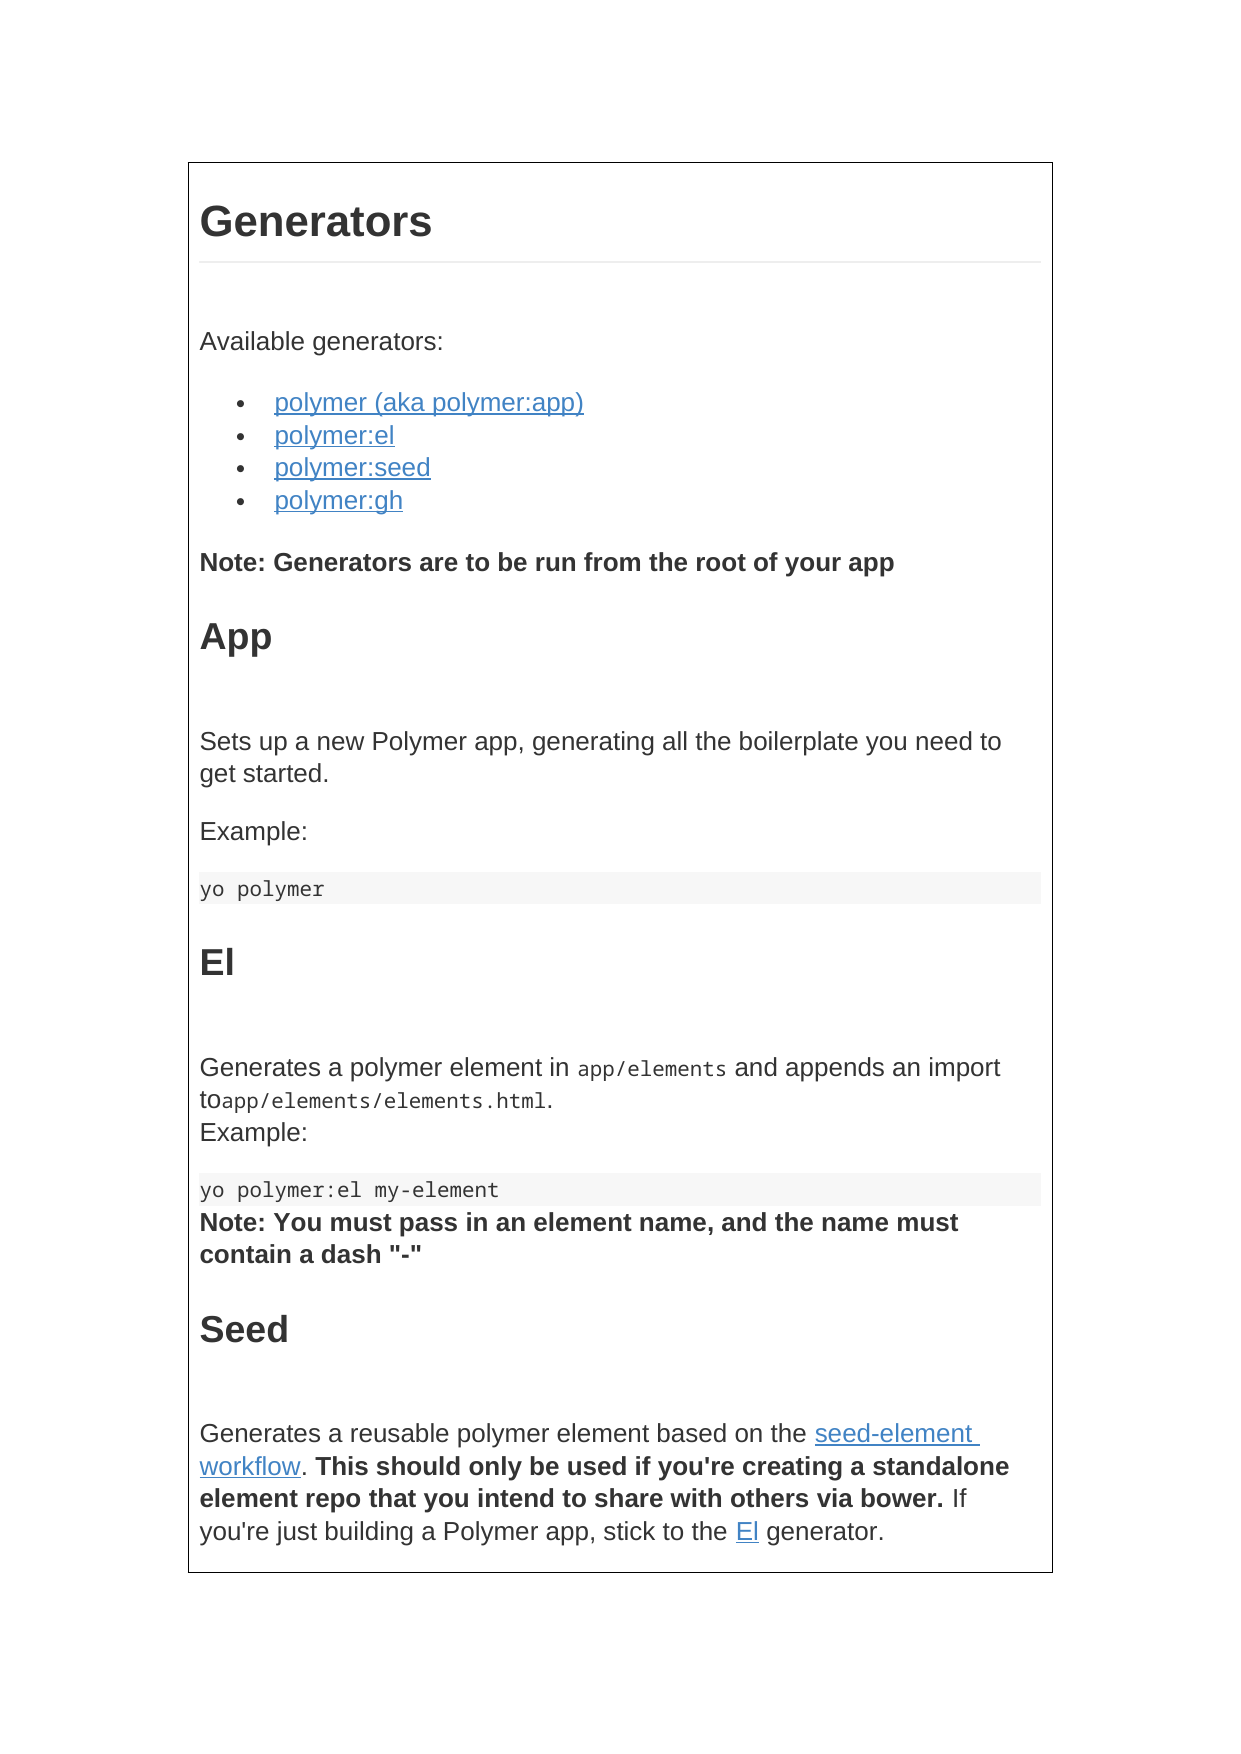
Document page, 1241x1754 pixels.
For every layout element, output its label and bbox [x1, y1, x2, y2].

table_header [189, 163, 1052, 1572]
